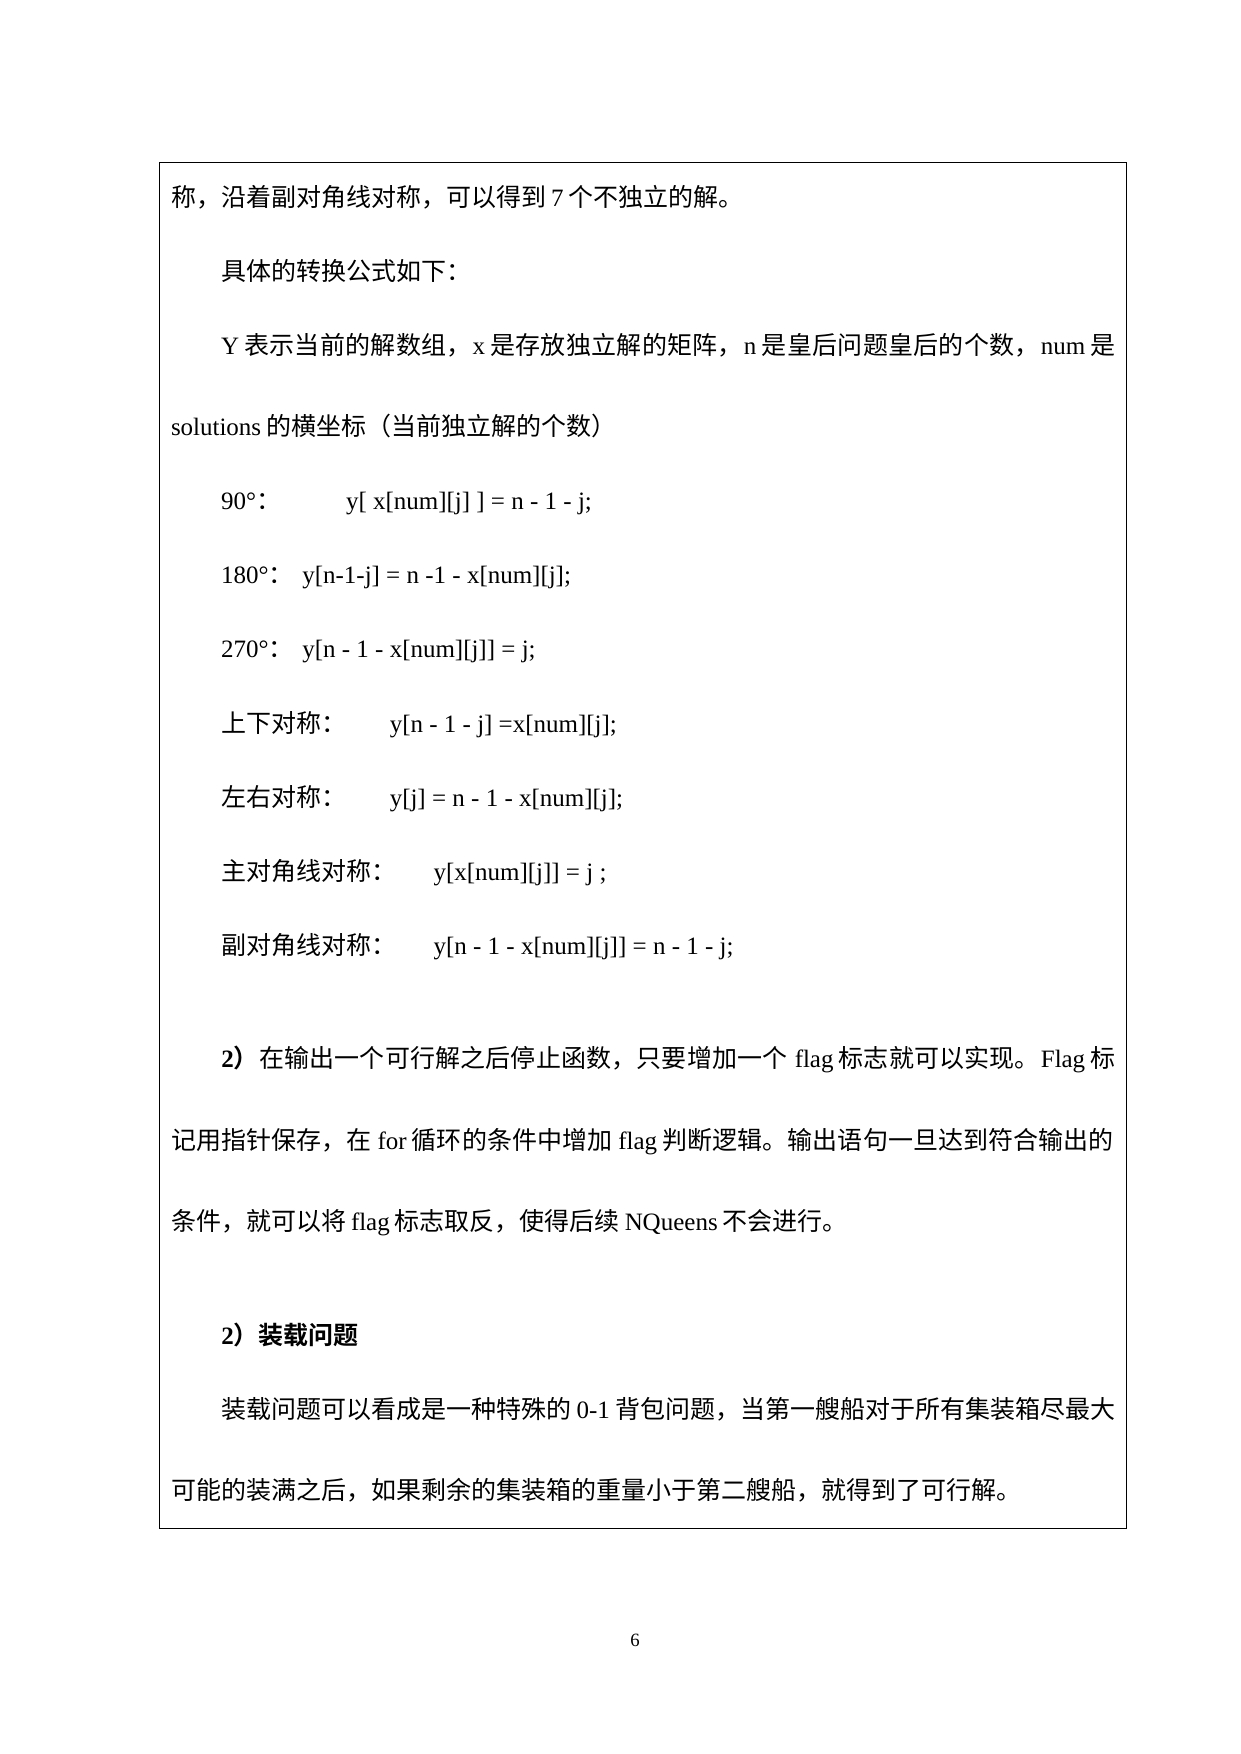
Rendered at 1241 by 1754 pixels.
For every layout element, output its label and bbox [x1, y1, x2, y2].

table_cell [160, 163, 1126, 1527]
